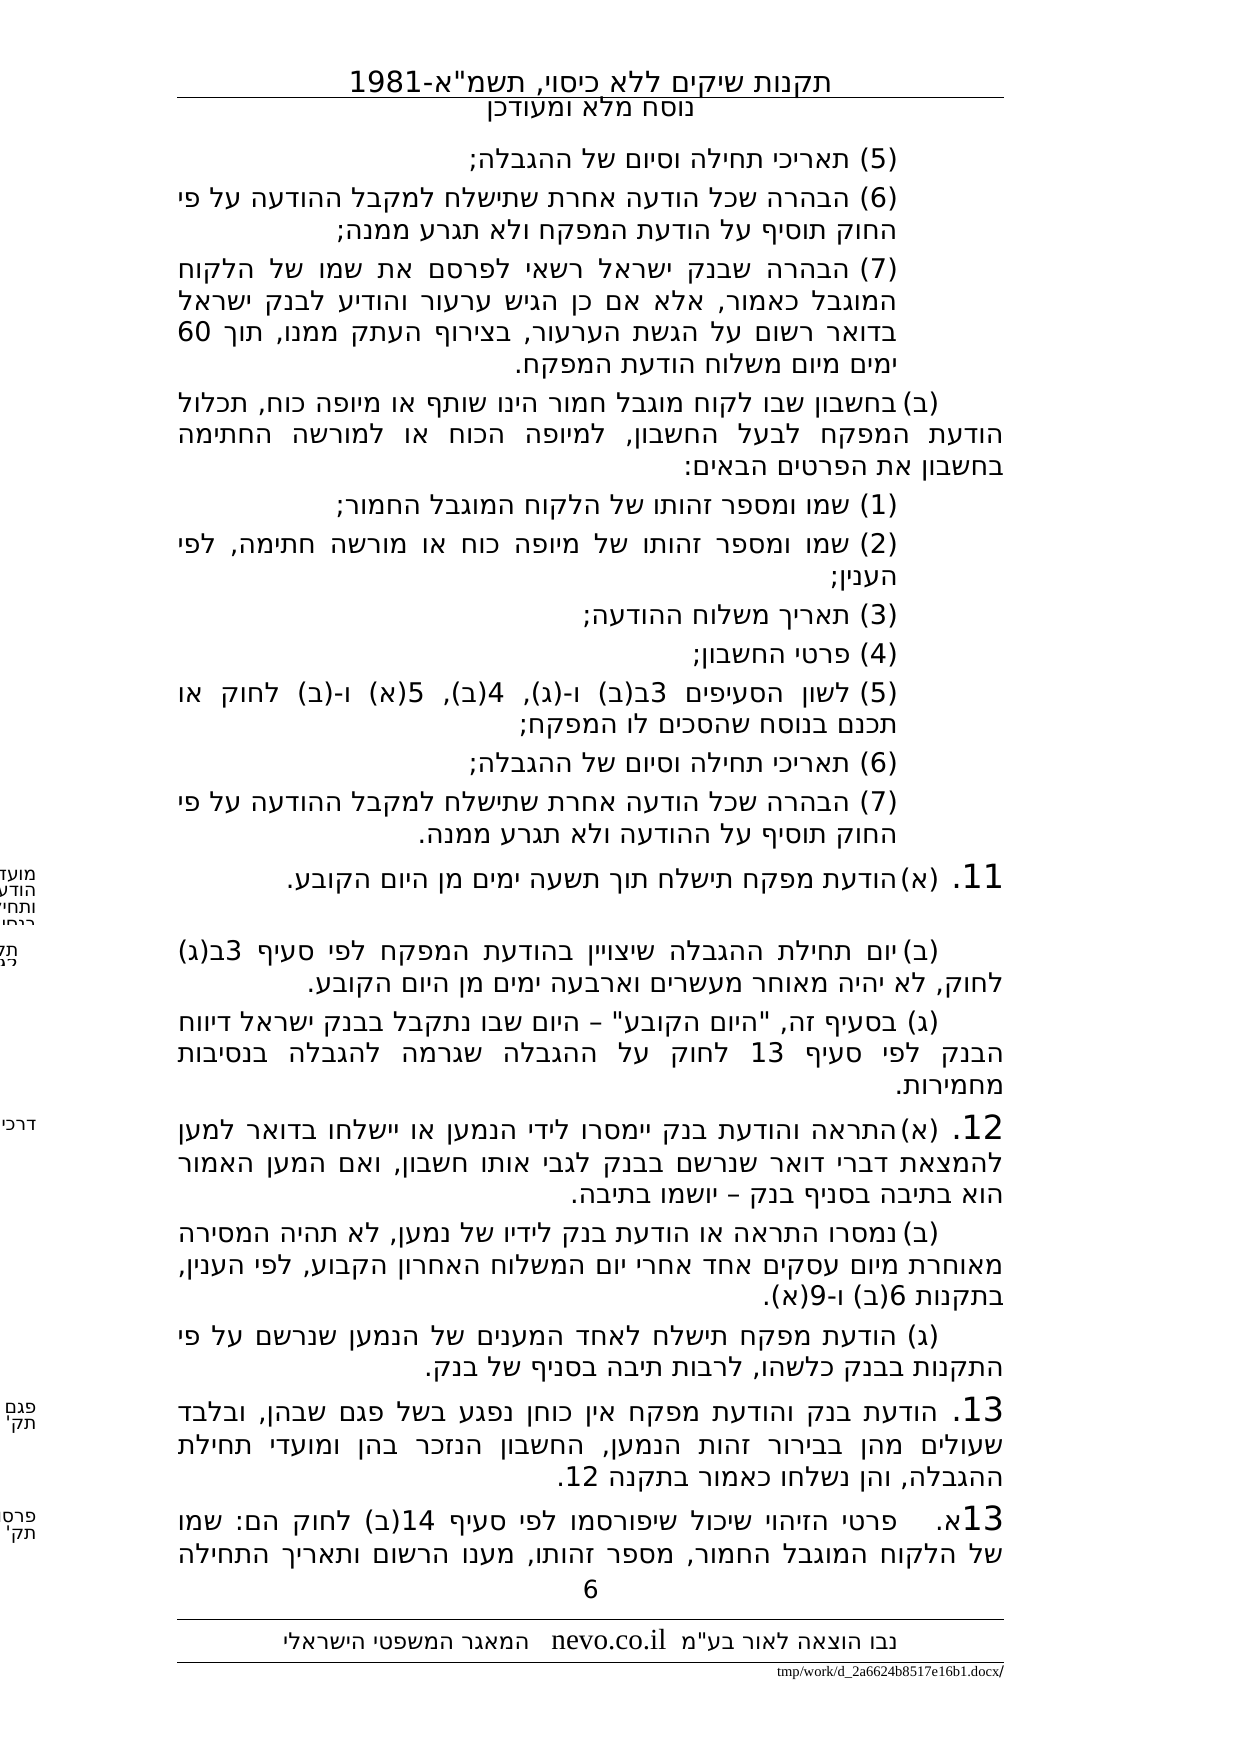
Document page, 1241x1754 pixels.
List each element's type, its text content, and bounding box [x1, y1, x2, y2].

text (ב) בחשבון שבו לקוח מוגבל חמור הינו שותף או מיופה כוח, תכלול הודעת המפקח לבעל החשבון, למיופה הכוח או למורשה החתימה בחשבון את הפרטים הבאים: [177, 387, 1004, 482]
text (ב) נמסרו התראה או הודעת בנק לידיו של נמען, לא תהיה המסירה מאוחרת מיום עסקים אחד אחרי יום המשלוח האחרון הקבוע, לפי הענין, בתקנות 6(ב) ו-9(א). [177, 1218, 1004, 1312]
text (7) הבהרה שבנק ישראל רשאי לפרסם את שמו של הלקוח המוגבל כאמור, אלא אם כן הגיש ערעור והודיע לבנק ישראל בדואר רשום על הגשת הערעור, בצירוף העתק ממנו, תוך 60 ימים מיום משלוח הודעת המפקח. [177, 253, 898, 379]
text (7) הבהרה שכל הודעה אחרת שתישלח למקבל ההודעה על פי החוק תוסיף על ההודעה ולא תגרע ממנה. [177, 787, 898, 850]
text 13. הודעת בנק והודעת מפקח אין כוחן נפגע בשל פגם שבהן, ובלבד שעולים מהן בבירור זהות הנמען, החשבון הנזכר בהן ומועדי תחילת ההגבלה, והן נשלחו כאמור בתקנה 12. [177, 1390, 1004, 1492]
text (3) תאריך משלוח ההודעה; [177, 599, 898, 631]
text (4) פרטי החשבון; [177, 638, 898, 669]
text (5) תאריכי תחילה וסיום של ההגבלה; [177, 144, 898, 175]
text (1) שמו ומספר זהותו של הלקוח המוגבל החמור; [177, 489, 898, 521]
text 12. (א) התראה והודעת בנק יימסרו לידי הנמען או יישלחו בדואר למען להמצאת דברי דואר שנרשם בבנק לגבי אותו חשבון, ואם המען האמור הוא בתיבה בסניף בנק – יושמו בתיבה. [177, 1108, 1004, 1210]
text (ג) הודעת מפקח תישלח לאחד המענים של הנמען שנרשם על פי התקנות בבנק כלשהו, לרבות תיבה בסניף של בנק. [177, 1320, 1004, 1383]
text (ג) בסעיף זה, "היום הקובע" – היום שבו נתקבל בבנק ישראל דיווח הבנק לפי סעיף 13 לחוק על ההגבלה שגרמה להגבלה בנסיבות מחמירות. [177, 1006, 1004, 1101]
text (2) שמו ומספר זהותו של מיופה כוח או מורשה חתימה, לפי הענין; [177, 528, 898, 591]
text 11. (א) הודעת מפקח תישלח תוך תשעה ימים מן היום הקובע. [177, 857, 1004, 896]
text (ב) יום תחילת ההגבלה שיצויין בהודעת המפקח לפי סעיף 3ב(ג) לחוק, לא יהיה מאוחר מעשרים וארבעה ימים מן היום הקובע. [177, 935, 1004, 998]
text (5) לשון הסעיפים 3ב(ב) ו-(ג), 4(ב), 5(א) ו-(ב) לחוק או תכנם בנוסח שהסכים לו המפקח; [177, 677, 898, 740]
text (6) הבהרה שכל הודעה אחרת שתישלח למקבל ההודעה על פי החוק תוסיף על הודעת המפקח ולא תגרע ממנה; [177, 183, 898, 246]
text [177, 1500, 1004, 1570]
text (6) תאריכי תחילה וסיום של ההגבלה; [177, 748, 898, 779]
